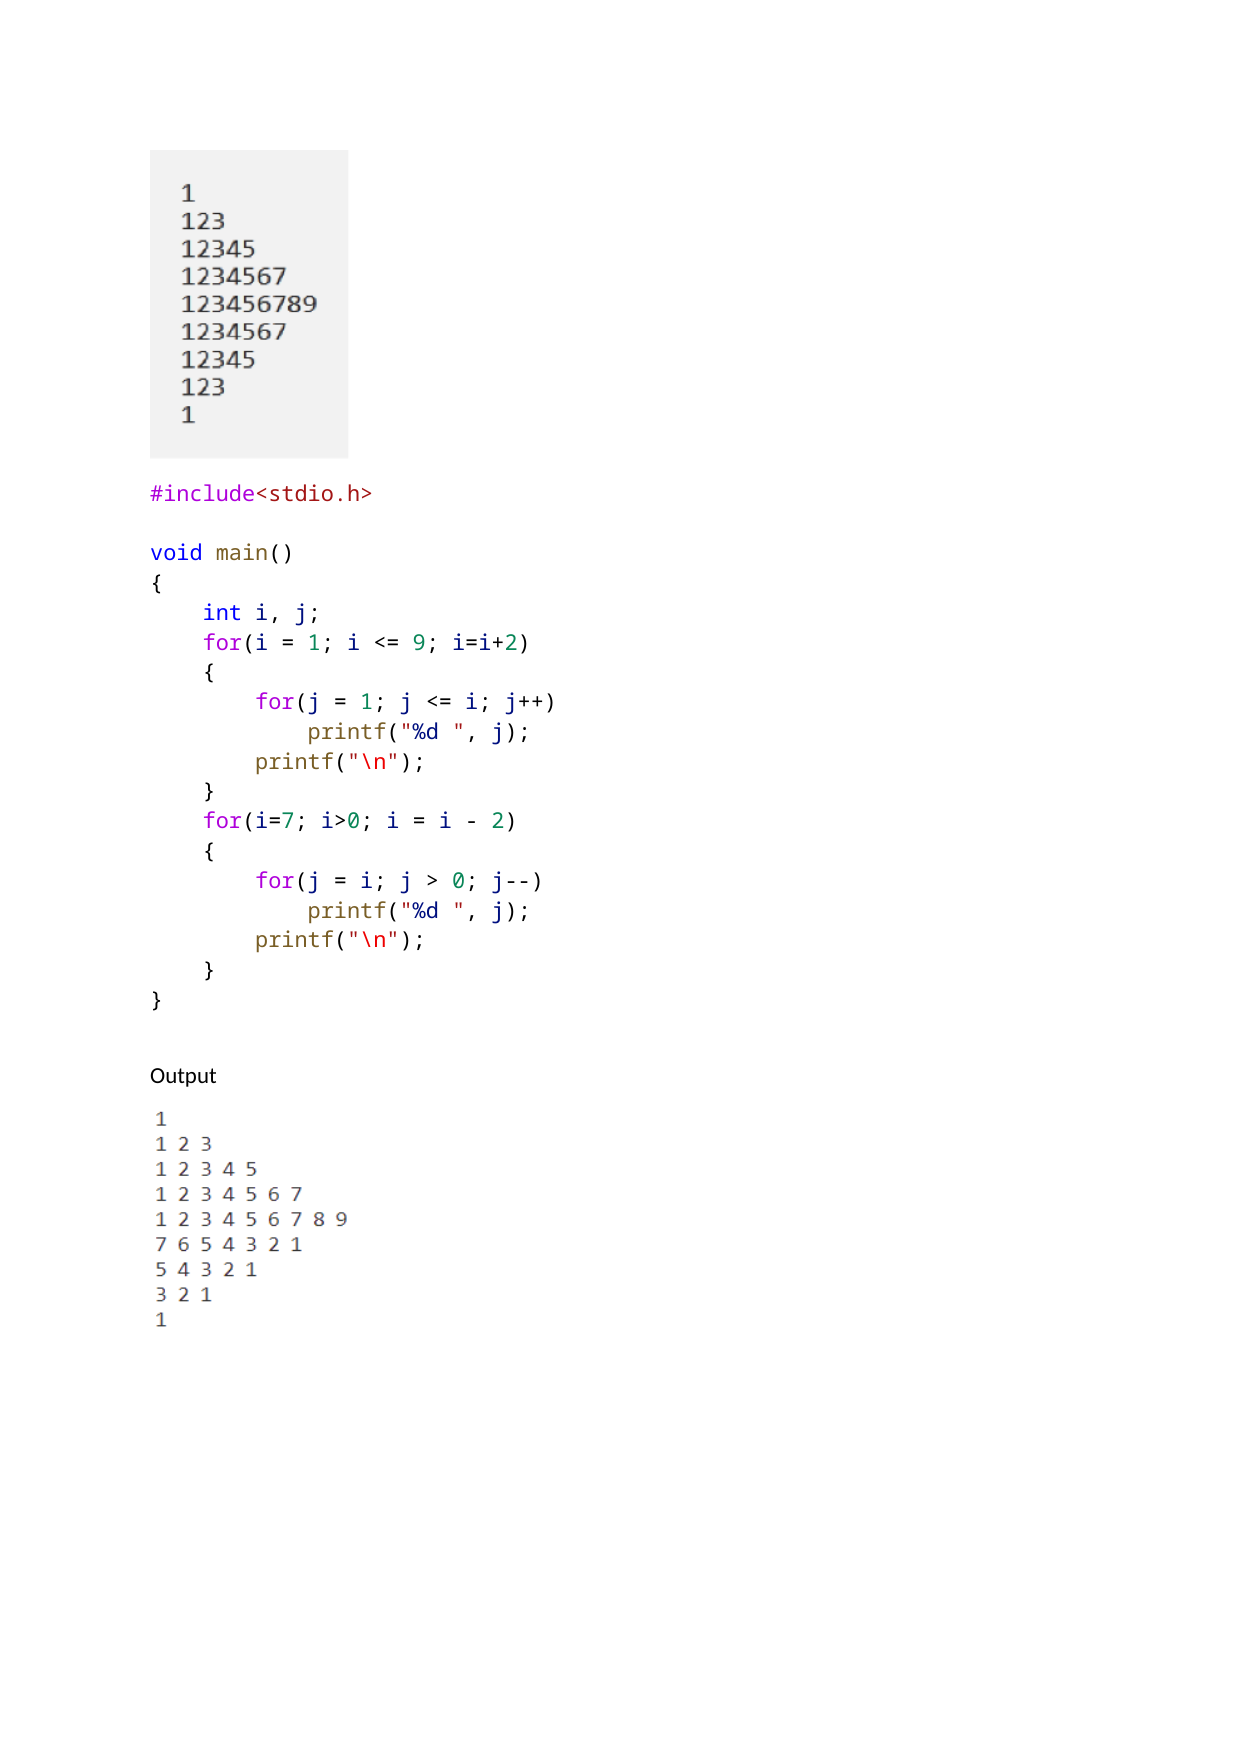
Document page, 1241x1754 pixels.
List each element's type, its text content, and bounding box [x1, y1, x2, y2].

text void main() [150, 537, 1090, 567]
text for(j = 1; j <= i; j++) [150, 686, 1090, 716]
text printf("%d ", j); [150, 716, 1090, 746]
text printf("%d ", j); [150, 895, 1090, 924]
picture [150, 150, 352, 459]
text for(i=7; i>0; i = i - 2) [150, 805, 1090, 835]
text printf("\n"); [150, 924, 1090, 954]
text } [150, 984, 1090, 1014]
text } [150, 776, 1090, 805]
text printf("\n"); [150, 746, 1090, 776]
text for(j = i; j > 0; j--) [150, 865, 1090, 895]
text { [150, 567, 1090, 597]
text for(i = 1; i <= 9; i=i+2) [150, 627, 1090, 656]
text { [150, 656, 1090, 686]
text { [150, 835, 1090, 865]
picture [150, 1107, 358, 1329]
text int i, j; [150, 597, 1090, 627]
text #include<stdio.h> [150, 478, 1090, 507]
text Output [150, 1061, 1090, 1089]
text } [150, 954, 1090, 984]
